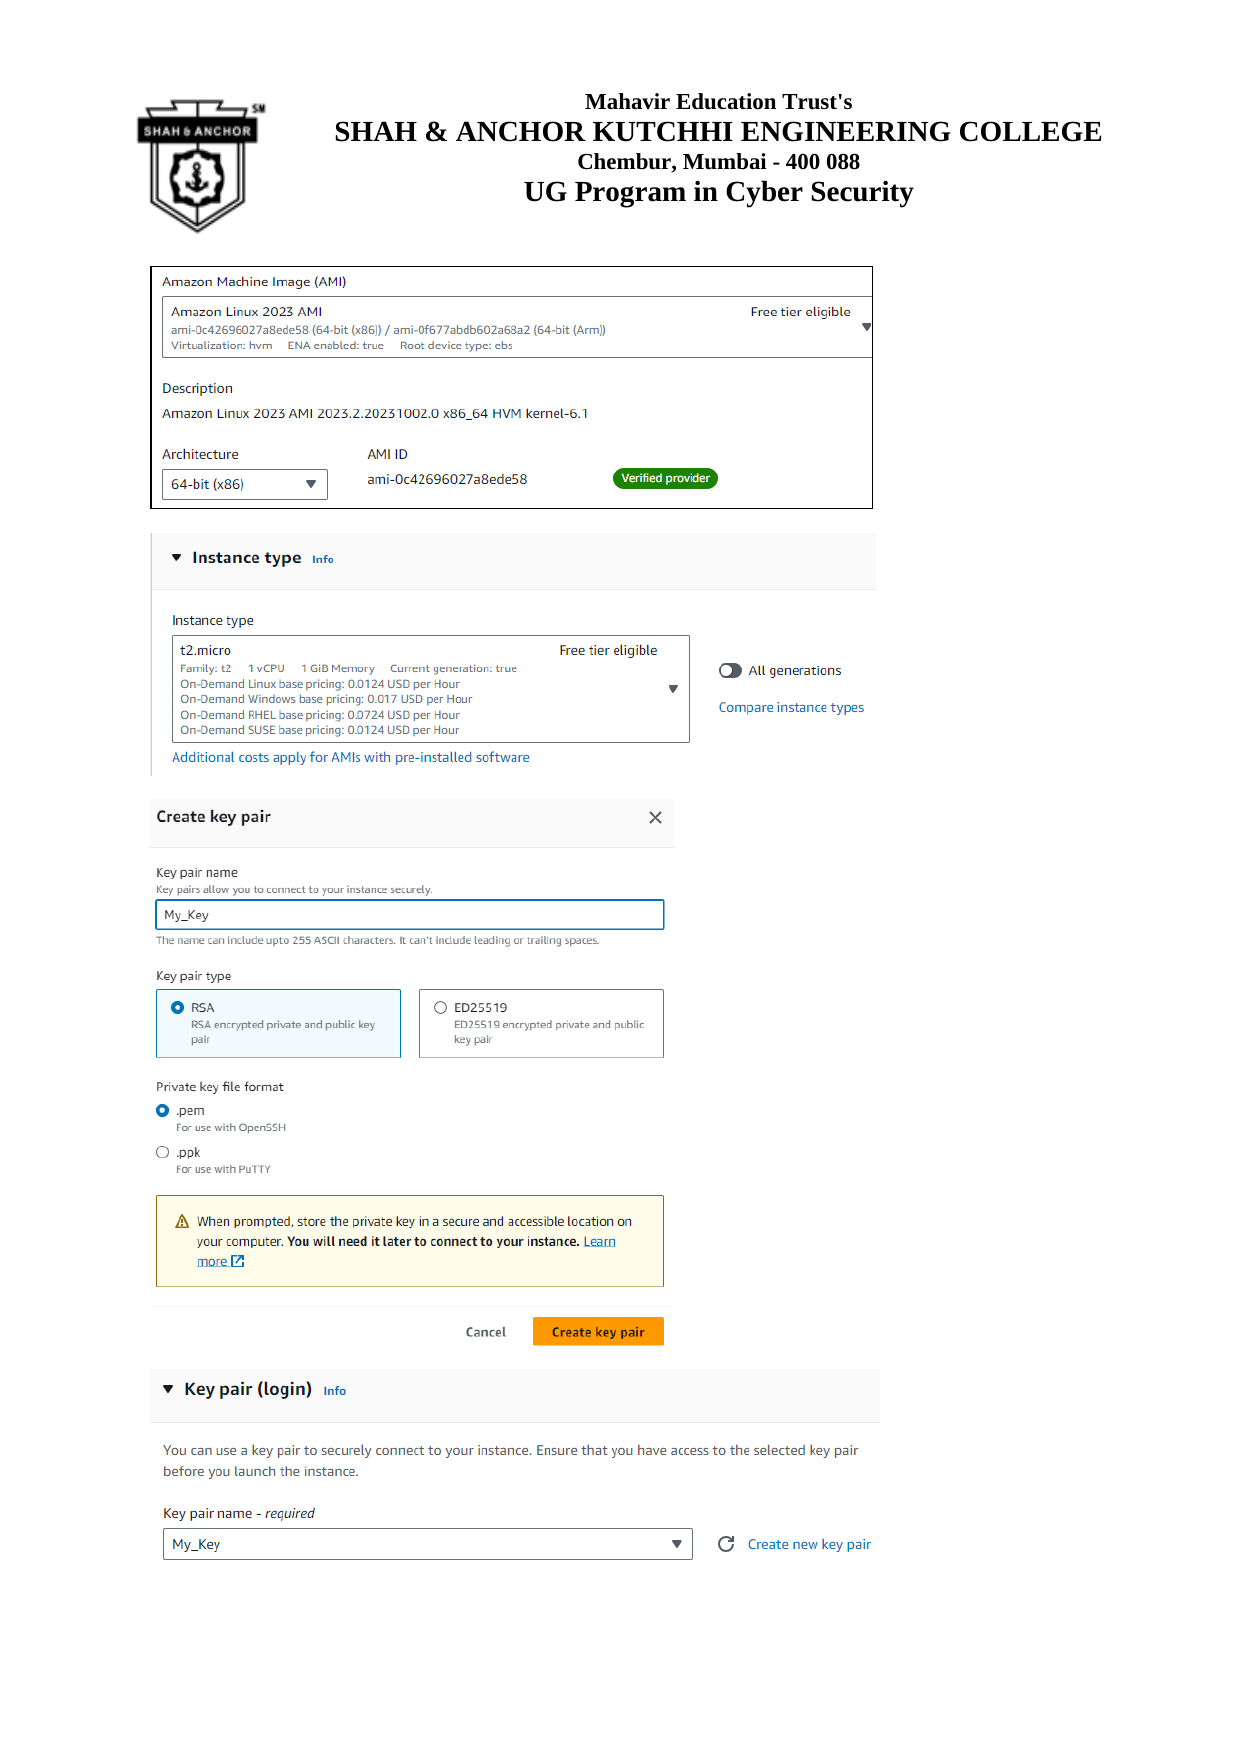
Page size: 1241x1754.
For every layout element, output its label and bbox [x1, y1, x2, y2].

picture [150, 533, 877, 776]
picture [132, 87, 271, 238]
picture [150, 799, 674, 1346]
picture [152, 267, 872, 506]
picture [150, 1369, 880, 1565]
